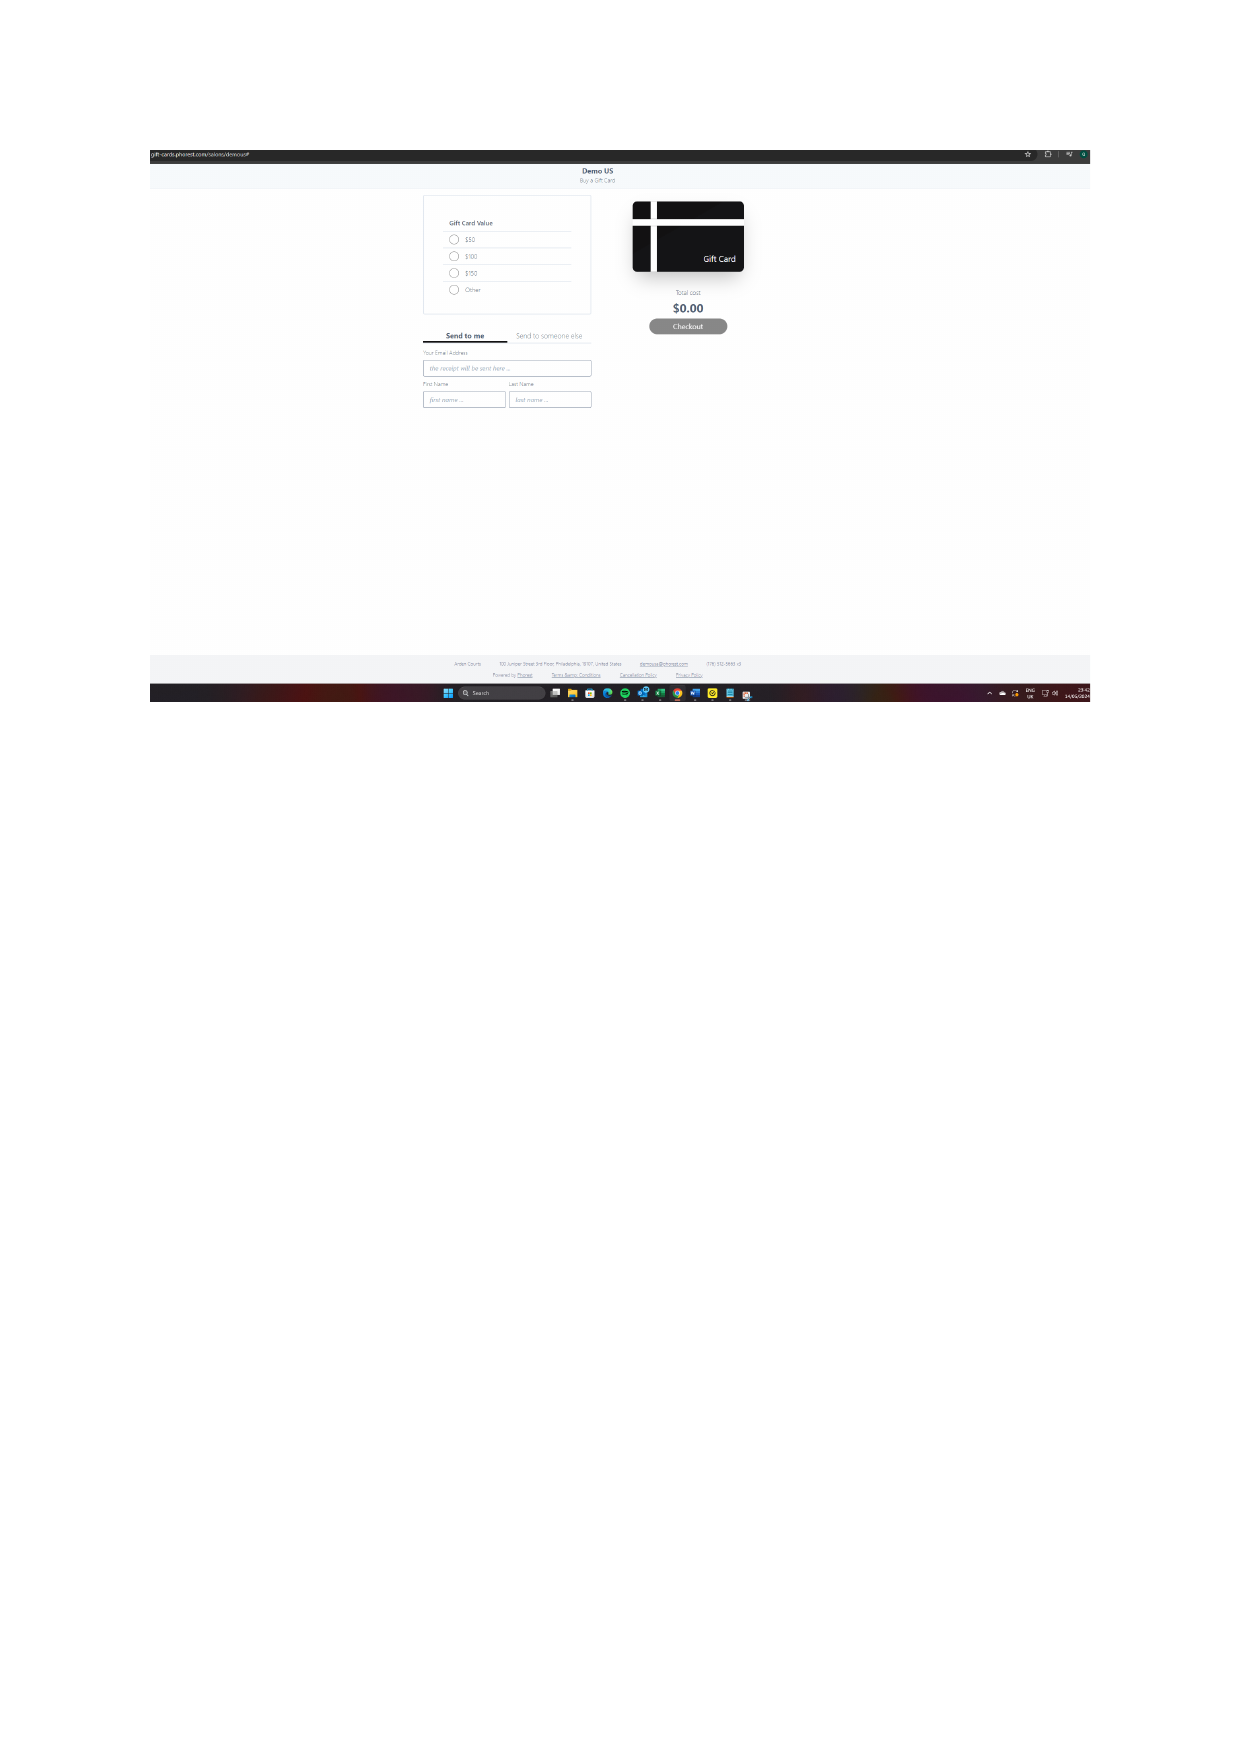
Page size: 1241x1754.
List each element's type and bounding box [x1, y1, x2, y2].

picture [150, 150, 1091, 702]
